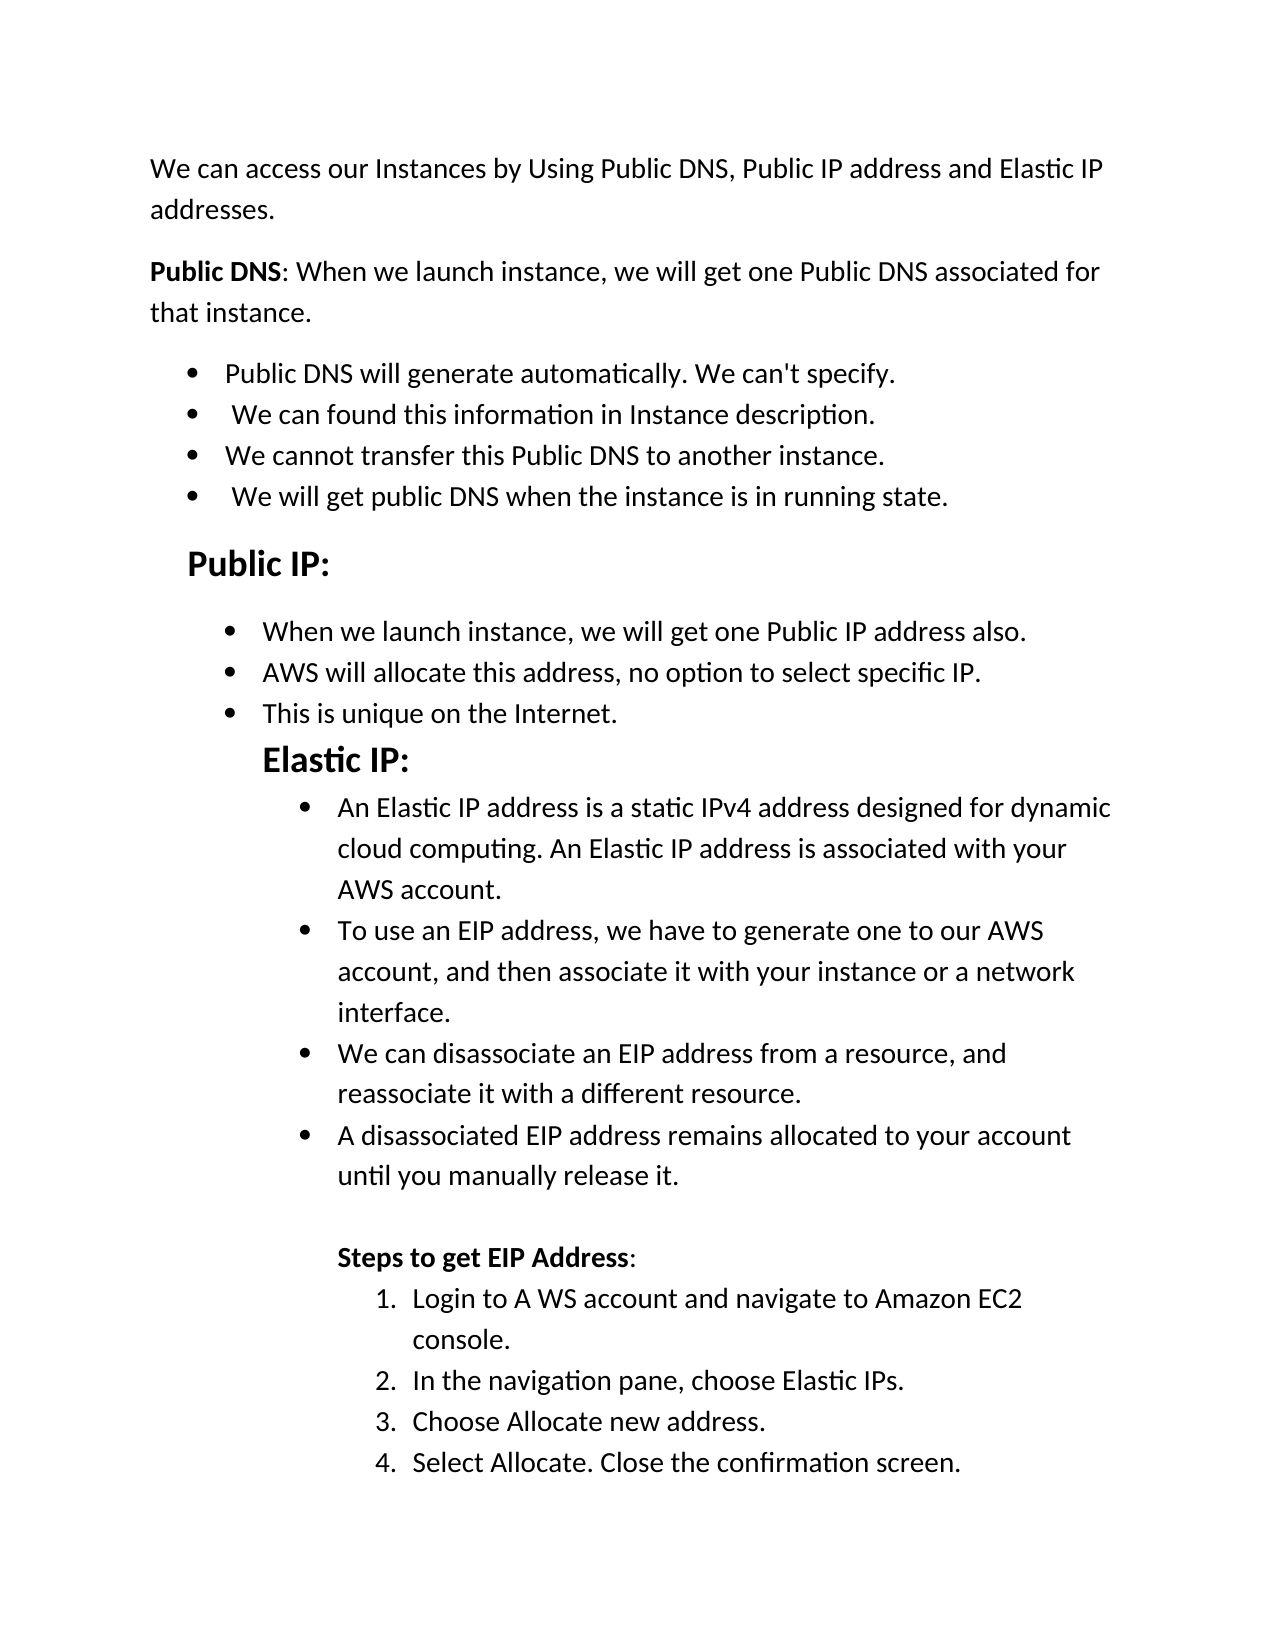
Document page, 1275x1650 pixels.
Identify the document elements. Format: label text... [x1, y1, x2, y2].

list Login to A WS account and navigate to Amazon EC2 console. [375, 1280, 1125, 1357]
list We will get public DNS when the instance is in running state. [187, 478, 1125, 514]
list Public DNS will generate automatically. We can't specify. [187, 355, 1125, 391]
list A disassociated EIP address remains allocated to your account until you manually release it. [300, 1117, 1125, 1193]
list We cannot transfer this Public DNS to another instance. [187, 437, 1125, 473]
list We can disassociate an EIP address from a resource, and reassociate it with a different resource. [300, 1035, 1125, 1111]
list This is unique on the Internet. [225, 695, 1125, 731]
list To use an EIP address, we have to generate one to our AWS account, and then associate it with your instance or a network interface. [300, 912, 1125, 1029]
list Steps to get EIP Address: [337, 1239, 1125, 1275]
list When we launch instance, we will get one Public IP address also. [225, 613, 1125, 649]
list Elastic IP: [262, 736, 1125, 782]
list An Elastic IP address is a static IPv4 address designed for dynamic cloud computing. An Elastic IP address is associated with your AWS account. [300, 789, 1125, 907]
list Choose Allocate new address. [375, 1403, 1125, 1439]
text We can access our Instances by Using Public DNS, Public IP address and Elastic IP addresses. [150, 150, 1125, 227]
list We can found this information in Instance description. [187, 396, 1125, 432]
text Public IP: [187, 540, 1125, 586]
list Select Allocate. Close the confirmation screen. [375, 1444, 1125, 1480]
list In the navigation pane, choose Elastic IPs. [375, 1362, 1125, 1398]
list AWS will allocate this address, no option to select specific IP. [225, 654, 1125, 690]
text Public DNS: When we launch instance, we will get one Public DNS associated for that instance. [150, 253, 1125, 329]
